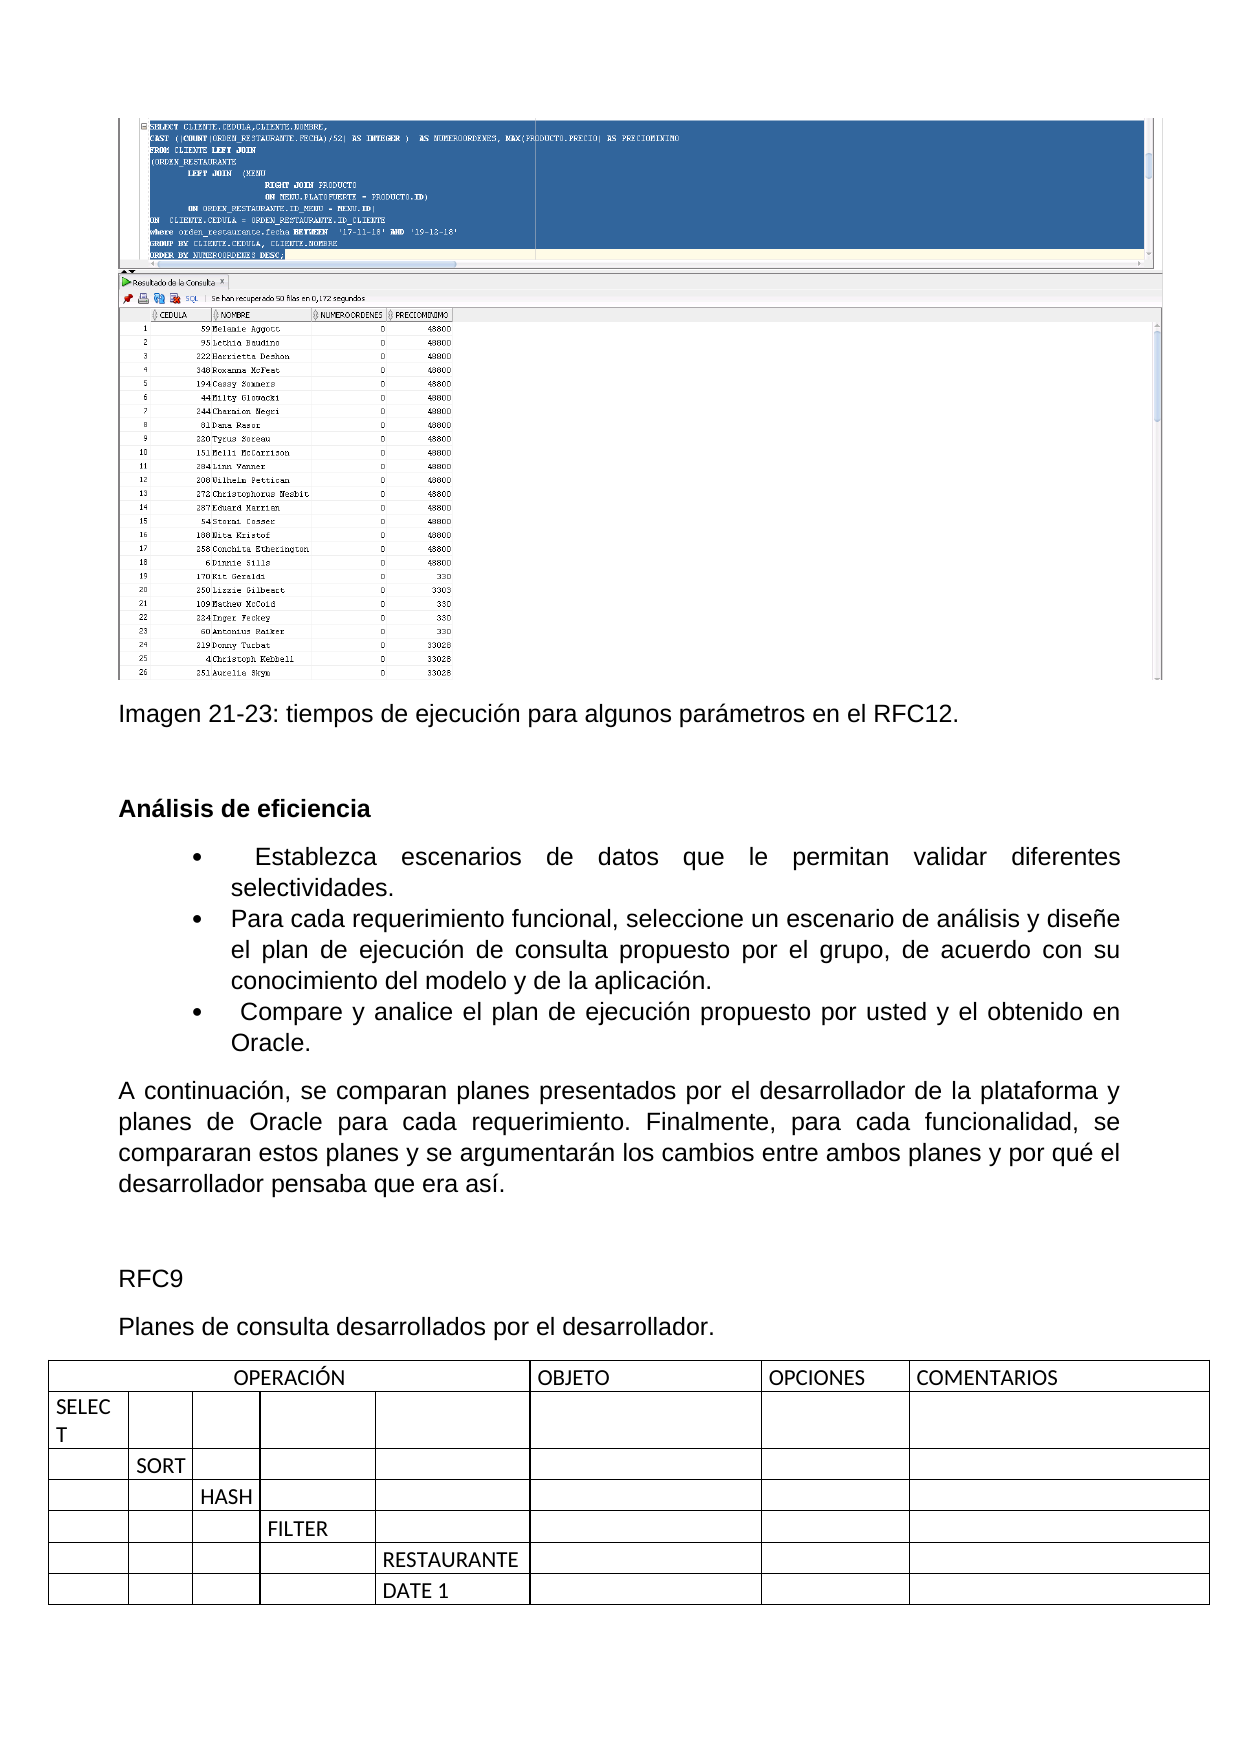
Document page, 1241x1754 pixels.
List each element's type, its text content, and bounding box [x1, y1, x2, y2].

table_cell [49, 1480, 128, 1510]
table_cell [129, 1480, 192, 1510]
table_cell DATE 1 [376, 1574, 529, 1604]
list Establezca escenarios de datos que le permitan validar diferentes selectividades. [193, 842, 1122, 901]
table_cell [261, 1480, 375, 1510]
table_cell [762, 1392, 909, 1448]
table_cell [193, 1574, 259, 1604]
table_cell [261, 1543, 375, 1573]
table_cell [49, 1574, 128, 1604]
table_cell [376, 1449, 529, 1479]
table_cell SORT [129, 1449, 192, 1479]
table_cell [910, 1543, 1209, 1573]
table_cell [193, 1543, 259, 1573]
list Compare y analice el plan de ejecución propuesto por usted y el obtenido en Oracle. [193, 997, 1122, 1057]
table_cell [129, 1392, 192, 1448]
table_cell [531, 1480, 761, 1510]
table_cell [910, 1480, 1209, 1510]
table_cell [261, 1392, 375, 1448]
table_cell [910, 1574, 1209, 1604]
table_cell SELECT [49, 1392, 128, 1448]
table_cell [261, 1574, 375, 1604]
list Para cada requerimiento funcional, seleccione un escenario de análisis y diseñe el plan de ejecución de consulta propuesto por el grupo, de acuerdo con su conocimiento del modelo y de la aplicación. [193, 904, 1122, 994]
table_cell [531, 1392, 761, 1448]
table_header OPERACIÓN [49, 1361, 529, 1391]
text RFC9 [118, 1264, 1122, 1293]
table_cell [762, 1511, 909, 1542]
table_header OPCIONES [762, 1361, 909, 1391]
table_cell [261, 1449, 375, 1479]
table_cell [129, 1511, 192, 1542]
table_cell [193, 1392, 259, 1448]
table_cell [531, 1511, 761, 1542]
table_cell RESTAURANTE [376, 1543, 529, 1573]
table_cell [376, 1511, 529, 1542]
table_cell [762, 1480, 909, 1510]
table_header OBJETO [531, 1361, 761, 1391]
table_cell [762, 1449, 909, 1479]
table_cell [376, 1480, 529, 1510]
table_cell [762, 1574, 909, 1604]
table_cell [531, 1574, 761, 1604]
text Planes de consulta desarrollados por el desarrollador. [118, 1312, 1122, 1341]
table_header COMENTARIOS [910, 1361, 1209, 1391]
table_cell FILTER [261, 1511, 375, 1542]
picture [118, 118, 1163, 680]
table_cell [376, 1392, 529, 1448]
table_cell [49, 1543, 128, 1573]
table_cell [910, 1449, 1209, 1479]
table_cell [762, 1543, 909, 1573]
table_cell [49, 1511, 128, 1542]
table_cell [910, 1511, 1209, 1542]
table_cell [193, 1511, 259, 1542]
text Imagen 21-23: tiempos de ejecución para algunos parámetros en el RFC12. [118, 698, 1122, 727]
table_cell [129, 1543, 192, 1573]
table_cell [910, 1392, 1209, 1448]
text Análisis de eficiencia [118, 794, 1122, 823]
table_cell [49, 1449, 128, 1479]
table_cell [531, 1543, 761, 1573]
text A continuación, se comparan planes presentados por el desarrollador de la plataforma y planes de Oracle para cada requerimiento. Finalmente, para cada funcionalidad, se compararan estos planes y se argumentarán los cambios entre ambos planes y por qué el desarrollador pensaba que era así. [118, 1076, 1122, 1197]
table_cell [531, 1449, 761, 1479]
table_cell HASH [193, 1480, 259, 1510]
table_cell [193, 1449, 259, 1479]
table_cell [129, 1574, 192, 1604]
